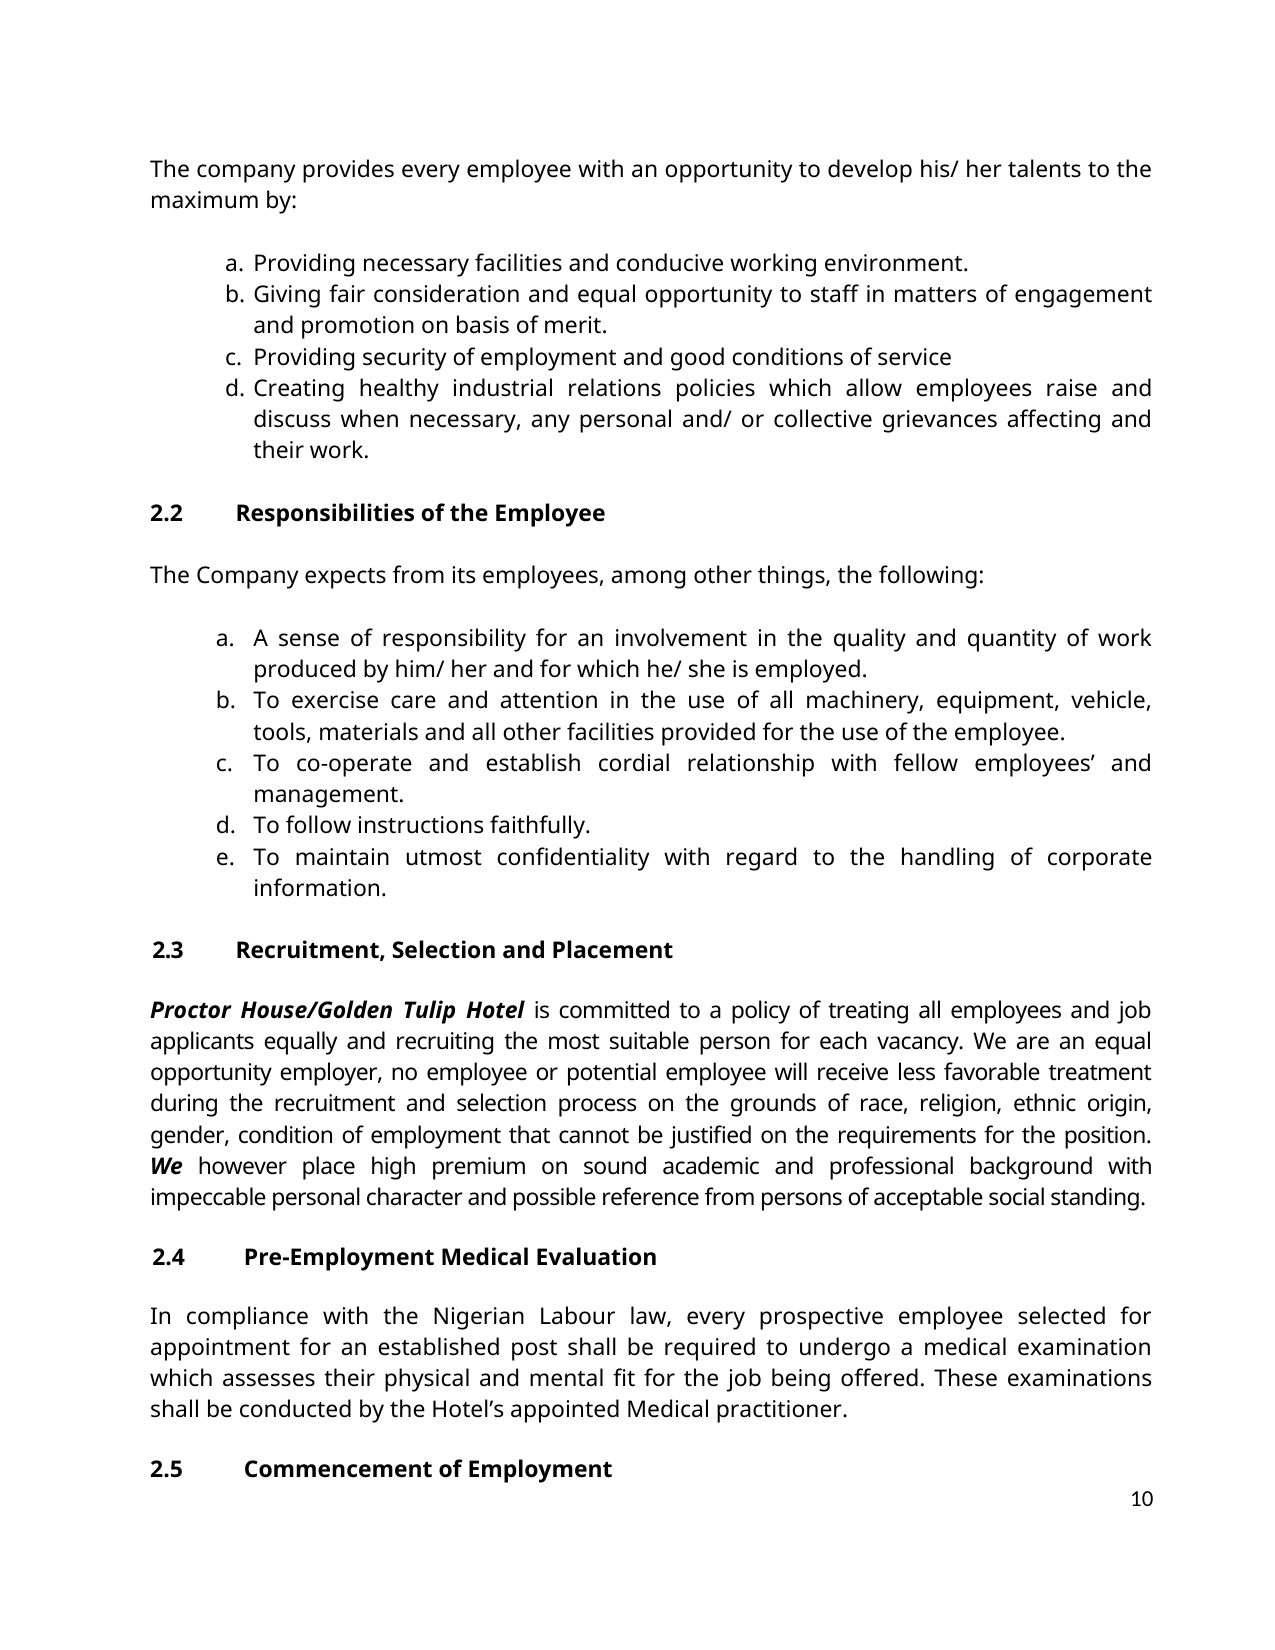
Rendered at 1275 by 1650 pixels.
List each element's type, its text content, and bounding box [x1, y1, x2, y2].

list A sense of responsibility for an involvement in the quality and quantity of work produced by him/ her and for which he/ she is employed. [216, 622, 1153, 684]
text 2.2 Responsibilities of the Employee [150, 497, 1153, 528]
text 2.4 Pre-Employment Medical Evaluation [150, 1240, 1153, 1272]
list To co-operate and establish cordial relationship with fellow employees’ and management. [216, 747, 1153, 809]
text Proctor House/Golden Tulip Hotel is committed to a policy of treating all employees and job applicants equally and recruiting the most suitable person for each vacancy. We are an equal opportunity employer, no employee or potential employee will receive less favorable treatment during the recruitment and selection process on the grounds of race, religion, ethnic origin, gender, condition of employment that cannot be justified on the requirements for the position. We however place high premium on sound academic and professional background with impeccable personal character and possible reference from persons of acceptable social standing. [150, 994, 1153, 1212]
list To maintain utmost confidentiality with regard to the handling of corporate information. [216, 841, 1153, 903]
list Providing security of employment and good conditions of service [225, 341, 1153, 372]
list To exercise care and attention in the use of all machinery, equipment, vehicle, tools, materials and all other facilities provided for the use of the employee. [216, 684, 1153, 747]
list Providing necessary facilities and conducive working environment. [225, 247, 1153, 278]
text 2.5 Commencement of Employment [150, 1453, 1153, 1484]
text In compliance with the Nigerian Labour law, every prospective employee selected for appointment for an established post shall be required to undergo a medical examination which assesses their physical and mental fit for the job being offered. These examinations shall be conducted by the Hotel’s appointed Medical practitioner. [150, 1300, 1153, 1425]
text 2.3 Recruitment, Selection and Placement [150, 934, 1153, 966]
list To follow instructions faithfully. [216, 809, 1153, 841]
text The Company expects from its employees, among other things, the following: [150, 559, 1153, 591]
list Creating healthy industrial relations policies which allow employees raise and discuss when necessary, any personal and/ or collective grievances affecting and their work. [225, 372, 1153, 466]
list Giving fair consideration and equal opportunity to staff in matters of engagement and promotion on basis of merit. [225, 278, 1153, 341]
text The company provides every employee with an opportunity to develop his/ her talents to the maximum by: [150, 153, 1153, 216]
